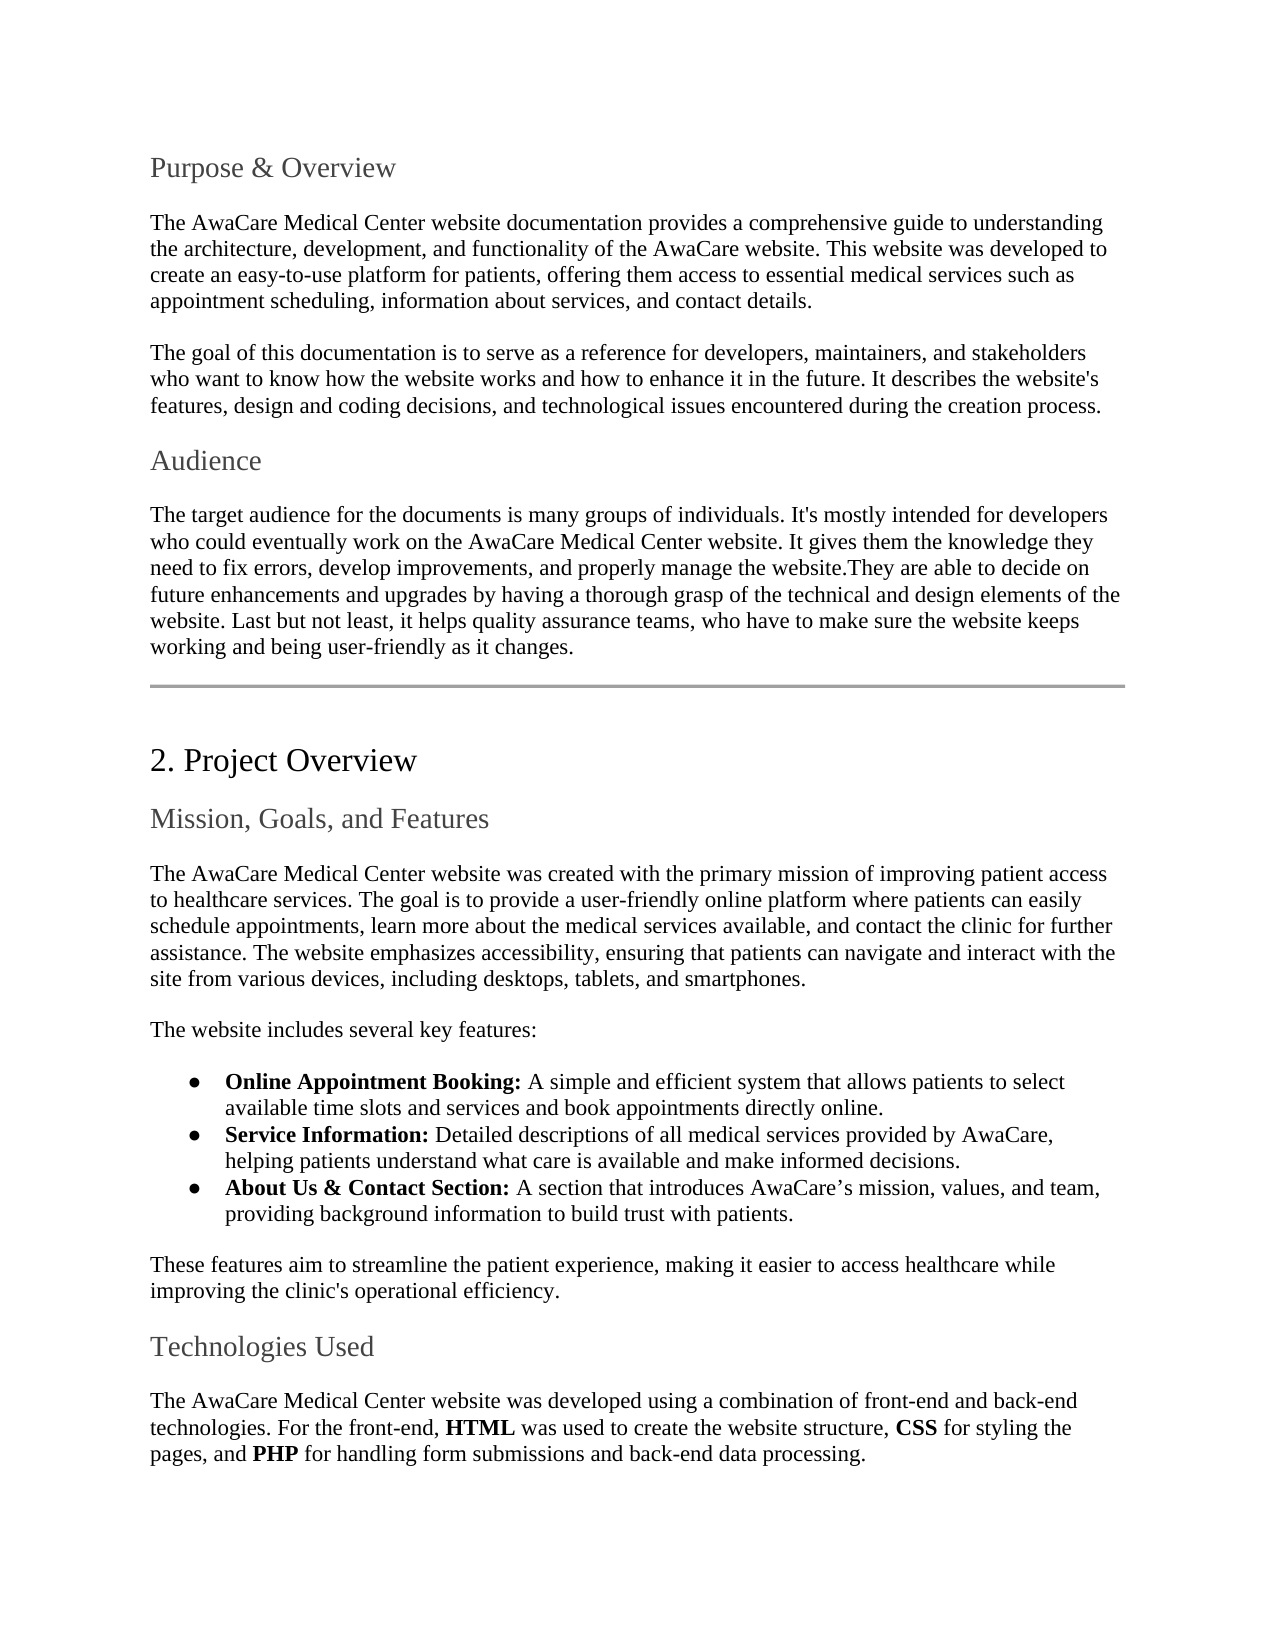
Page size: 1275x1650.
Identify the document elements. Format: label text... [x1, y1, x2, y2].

text The AwaCare Medical Center website documentation provides a comprehensive guide to understanding the architecture, development, and functionality of the AwaCare website. This website was developed to create an easy-to-use platform for patients, offering them access to essential medical services such as appointment scheduling, information about services, and contact details. [150, 208, 1125, 314]
list Online Appointment Booking: A simple and efficient system that allows patients to select available time slots and services and book appointments directly online. [187, 1068, 1125, 1121]
subtitle Technologies Used [150, 1329, 1125, 1362]
subtitle Purpose & Overview [150, 150, 1125, 183]
text The AwaCare Medical Center website was created with the primary mission of improving patient access to healthcare services. The goal is to provide a user-friendly online platform where patients can easily schedule appointments, learn more about the medical services available, and contact the clinic for further assistance. The website emphasizes accessibility, ensuring that patients can navigate and interact with the site from various devices, including desktops, tablets, and smartphones. [150, 860, 1125, 991]
subtitle Audience [150, 443, 1125, 477]
text These features aim to streamline the patient experience, making it easier to access healthcare while improving the clinic's operational efficiency. [150, 1251, 1125, 1304]
subtitle Mission, Goals, and Features [150, 801, 1125, 835]
text The target audience for the documents is many groups of individuals. It's mostly intended for developers who could eventually work on the AwaCare Medical Center website. It gives them the knowledge they need to fix errors, develop improvements, and properly manage the website.They are able to decide on future enhancements and upgrades by having a thorough grasp of the technical and design elements of the website. Last but not least, it helps quality assurance teams, who have to make sure the website keeps working and being user-friendly as it changes. [150, 502, 1125, 660]
text The AwaCare Medical Center website was developed using a combination of front-end and back-end technologies. For the front-end, HTML was used to create the website structure, CSS for styling the pages, and PHP for handling form submissions and back-end data processing. [150, 1387, 1125, 1467]
list About Us & Contact Section: A section that introduces AwaCare’s mission, values, and team, providing background information to build trust with patients. [187, 1173, 1125, 1226]
list Service Information: Detailed descriptions of all medical services provided by AwaCare, helping patients understand what care is available and make informed decisions. [187, 1121, 1125, 1173]
text The website includes several key features: [150, 1016, 1125, 1043]
subtitle 2. Project Overview [150, 740, 1125, 778]
text The goal of this documentation is to serve as a reference for developers, maintainers, and stakeholders who want to know how the website works and how to enhance it in the future. It describes the website's features, design and coding decisions, and technological issues encountered during the creation process. [150, 339, 1125, 418]
